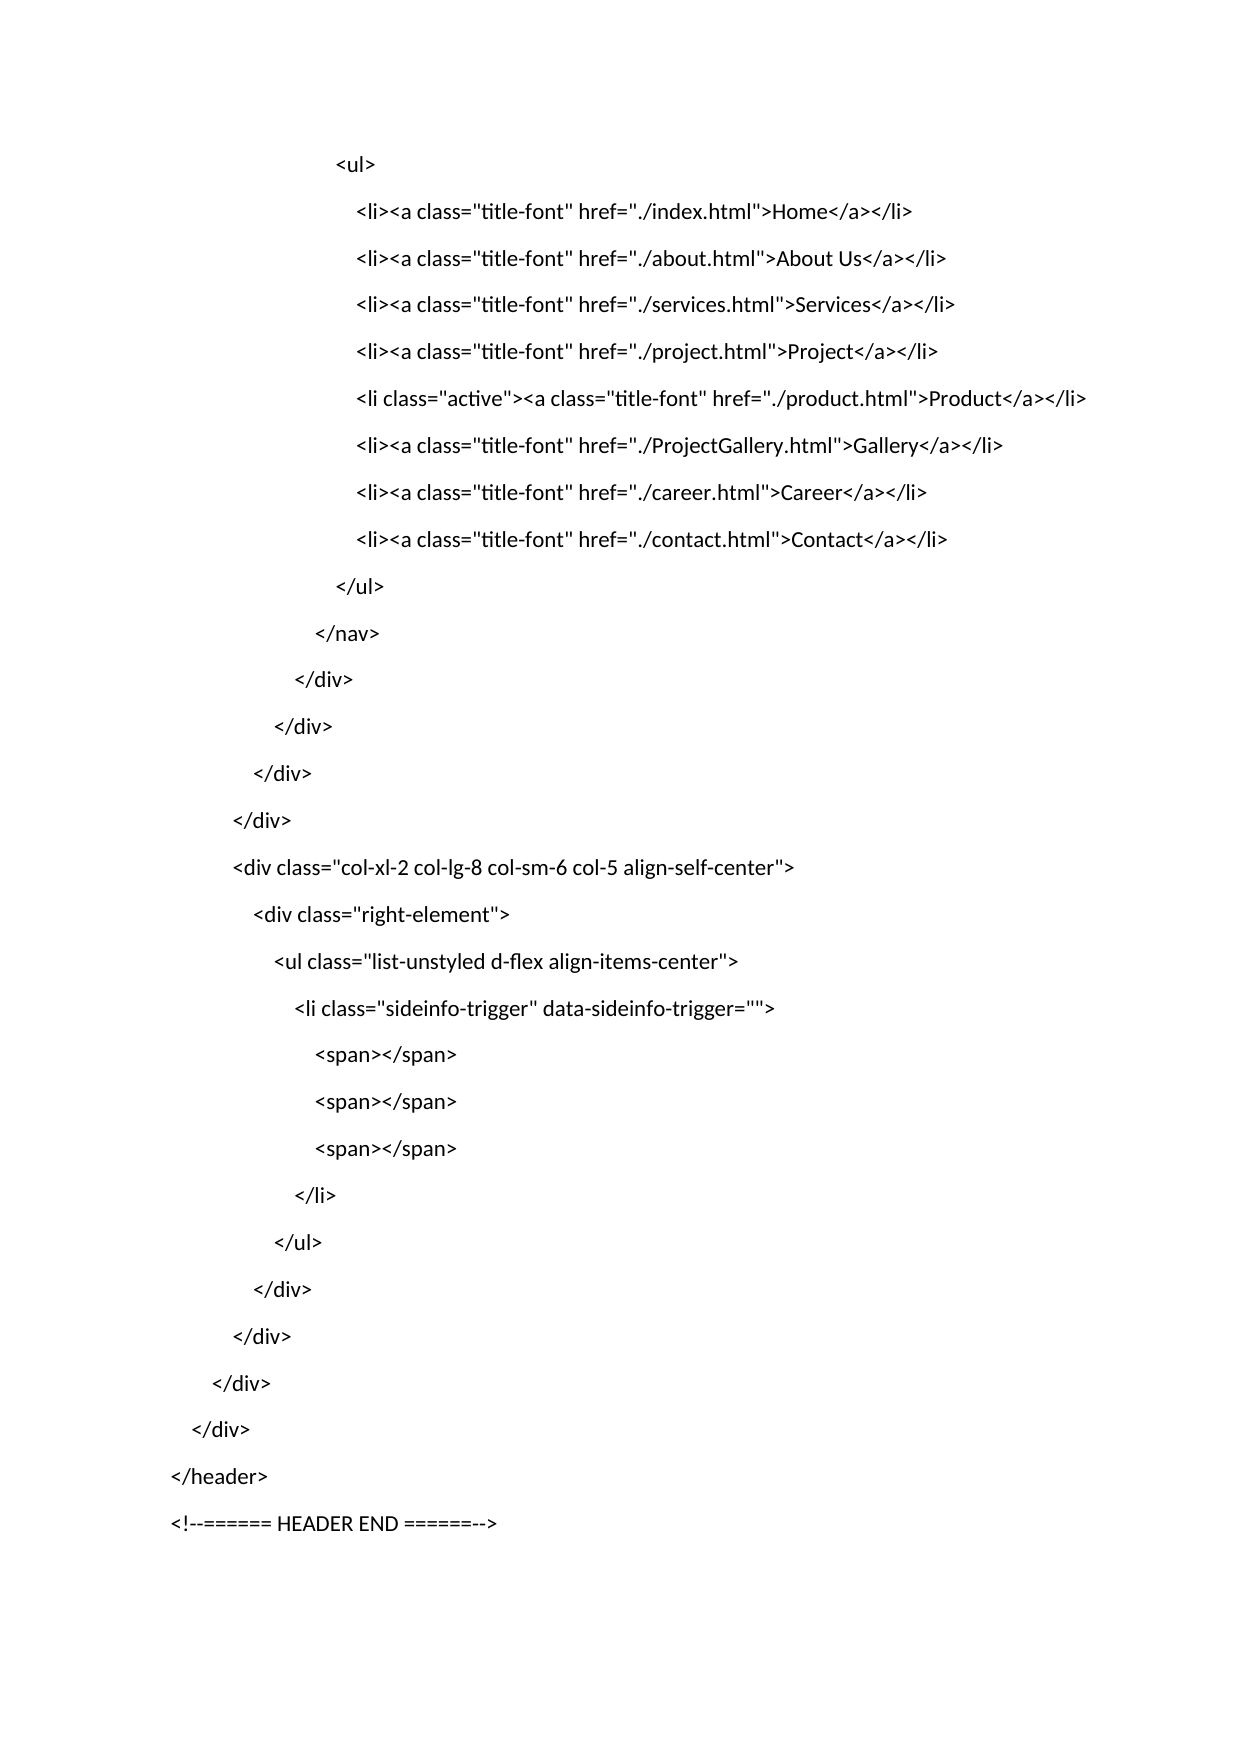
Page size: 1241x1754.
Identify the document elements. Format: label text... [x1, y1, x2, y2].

text <!--====== HEADER END ======--> [150, 1509, 1090, 1537]
text </div> [150, 806, 1090, 834]
text </ul> [150, 1228, 1090, 1256]
text </div> [150, 666, 1090, 694]
text <li><a class="title-font" href="./contact.html">Contact</a></li> [150, 525, 1090, 553]
text <div class="col-xl-2 col-lg-8 col-sm-6 col-5 align-self-center"> [150, 853, 1090, 881]
text <div class="right-element"> [150, 900, 1090, 928]
text <li><a class="title-font" href="./about.html">About Us</a></li> [150, 244, 1090, 272]
text <li><a class="title-font" href="./ProjectGallery.html">Gallery</a></li> [150, 431, 1090, 459]
text <ul class="list-unstyled d-flex align-items-center"> [150, 947, 1090, 975]
text <li><a class="title-font" href="./index.html">Home</a></li> [150, 197, 1090, 225]
text <ul> [150, 150, 1090, 178]
text </div> [150, 1369, 1090, 1397]
text <li class="sideinfo-trigger" data-sideinfo-trigger=""> [150, 994, 1090, 1022]
text </ul> [150, 572, 1090, 600]
text <span></span> [150, 1041, 1090, 1069]
text </nav> [150, 619, 1090, 647]
text </div> [150, 1275, 1090, 1303]
text </li> [150, 1181, 1090, 1209]
text </header> [150, 1462, 1090, 1491]
text </div> [150, 1322, 1090, 1350]
text </div> [150, 712, 1090, 741]
text <li><a class="title-font" href="./services.html">Services</a></li> [150, 291, 1090, 319]
text </div> [150, 759, 1090, 787]
text <li><a class="title-font" href="./career.html">Career</a></li> [150, 478, 1090, 506]
text <span></span> [150, 1134, 1090, 1162]
text <li><a class="title-font" href="./project.html">Project</a></li> [150, 337, 1090, 366]
text <span></span> [150, 1087, 1090, 1116]
text <li class="active"><a class="title-font" href="./product.html">Product</a></li> [150, 384, 1090, 412]
text </div> [150, 1416, 1090, 1444]
